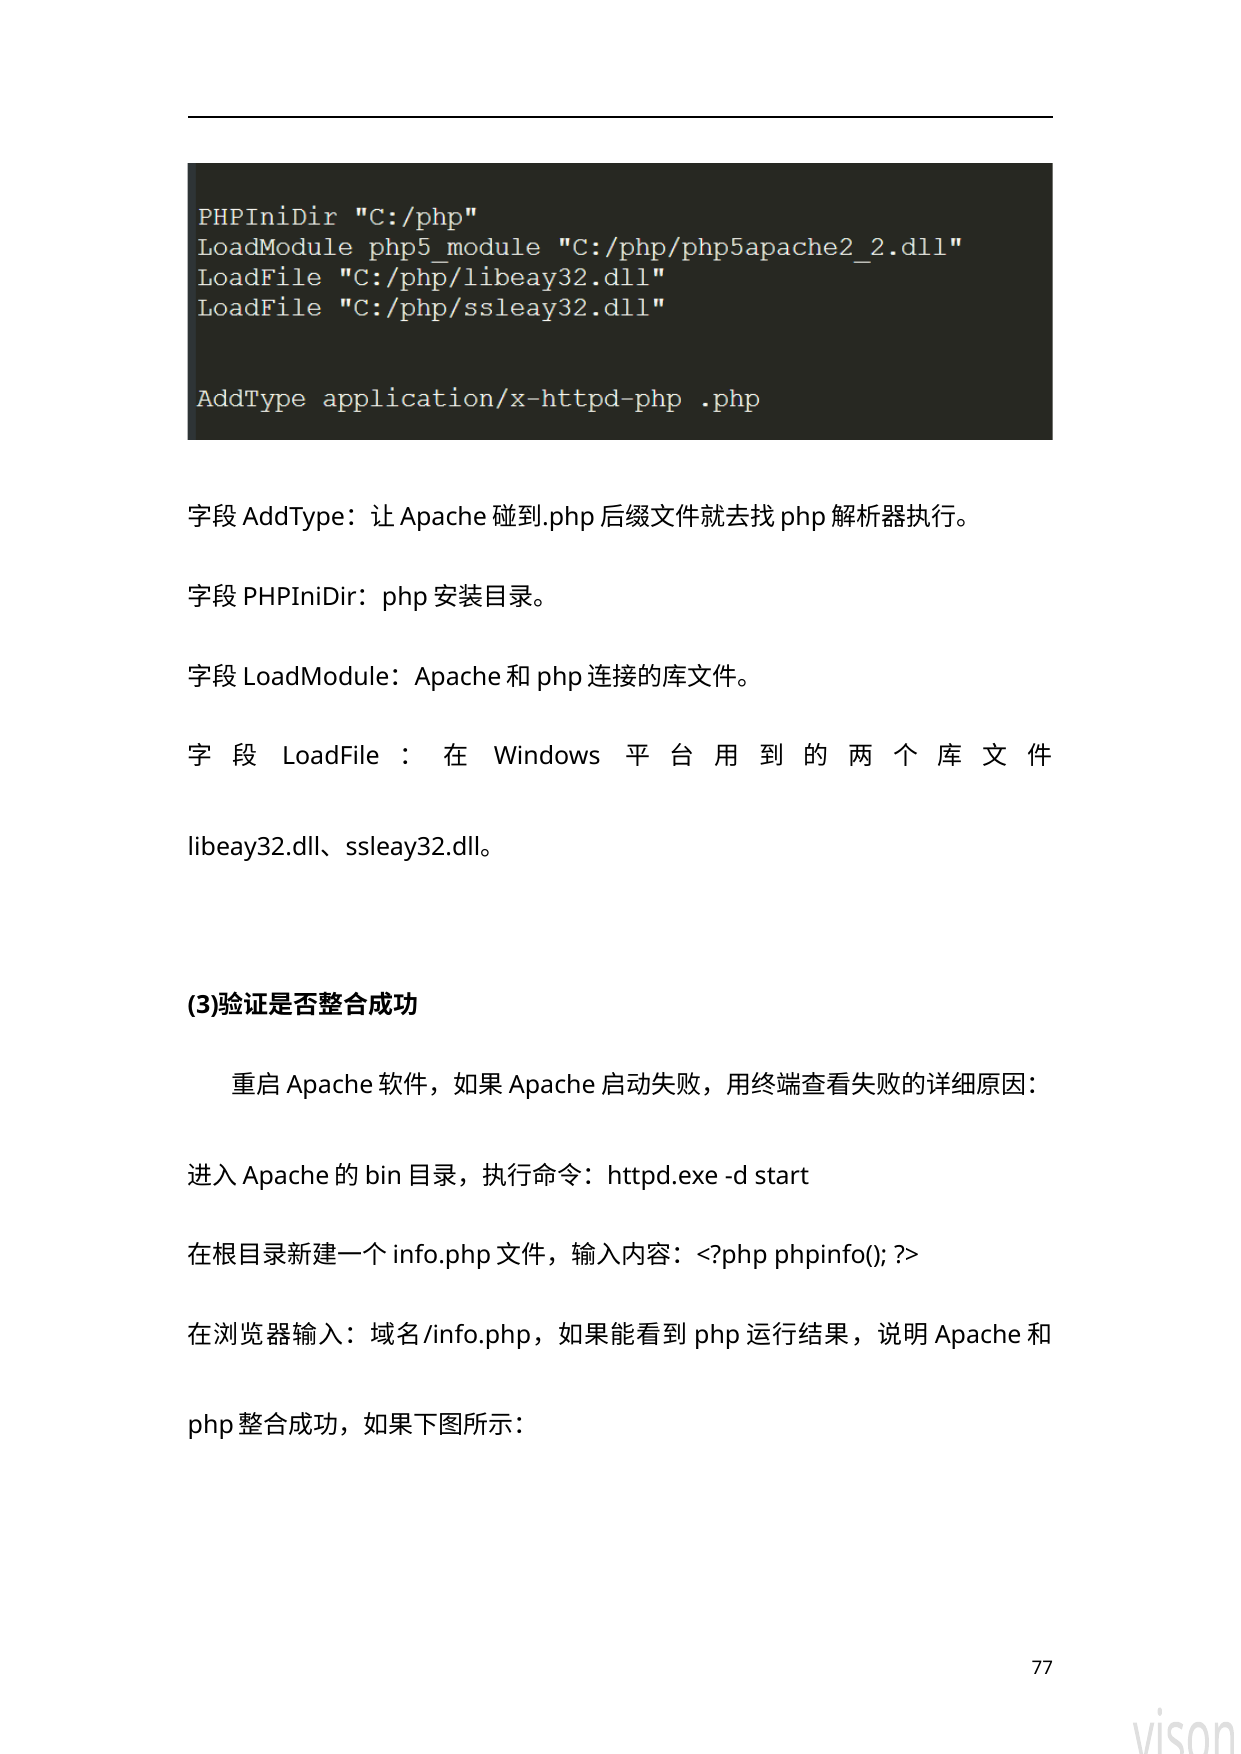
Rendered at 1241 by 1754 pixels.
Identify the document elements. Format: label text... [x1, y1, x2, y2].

picture [187, 163, 1053, 440]
text 在浏览器输入：域名/info.php，如果能看到php运行结果，说明Apache和php整合成功，如果下图所示： [187, 1299, 1053, 1457]
text 重启Apache软件，如果Apache启动失败，用终端查看失败的详细原因：进入Apache的bin目录，执行命令：httpd.exe -d start [187, 1049, 1053, 1207]
text 字段LoadFile：在Windows平台用到的两个库文件libeay32.dll、ssleay32.dll。 [187, 720, 1053, 878]
text (3)验证是否整合成功 [187, 969, 1053, 1037]
text 字段PHPIniDir：php安装目录。 [187, 560, 1053, 628]
text 字段AddType：让Apache碰到.php后缀文件就去找php解析器执行。 [187, 481, 1053, 548]
text 在根目录新建一个info.php文件，输入内容：<?php phpinfo(); ?> [187, 1219, 1053, 1287]
text 字段LoadModule：Apache和php连接的库文件。 [187, 640, 1053, 708]
